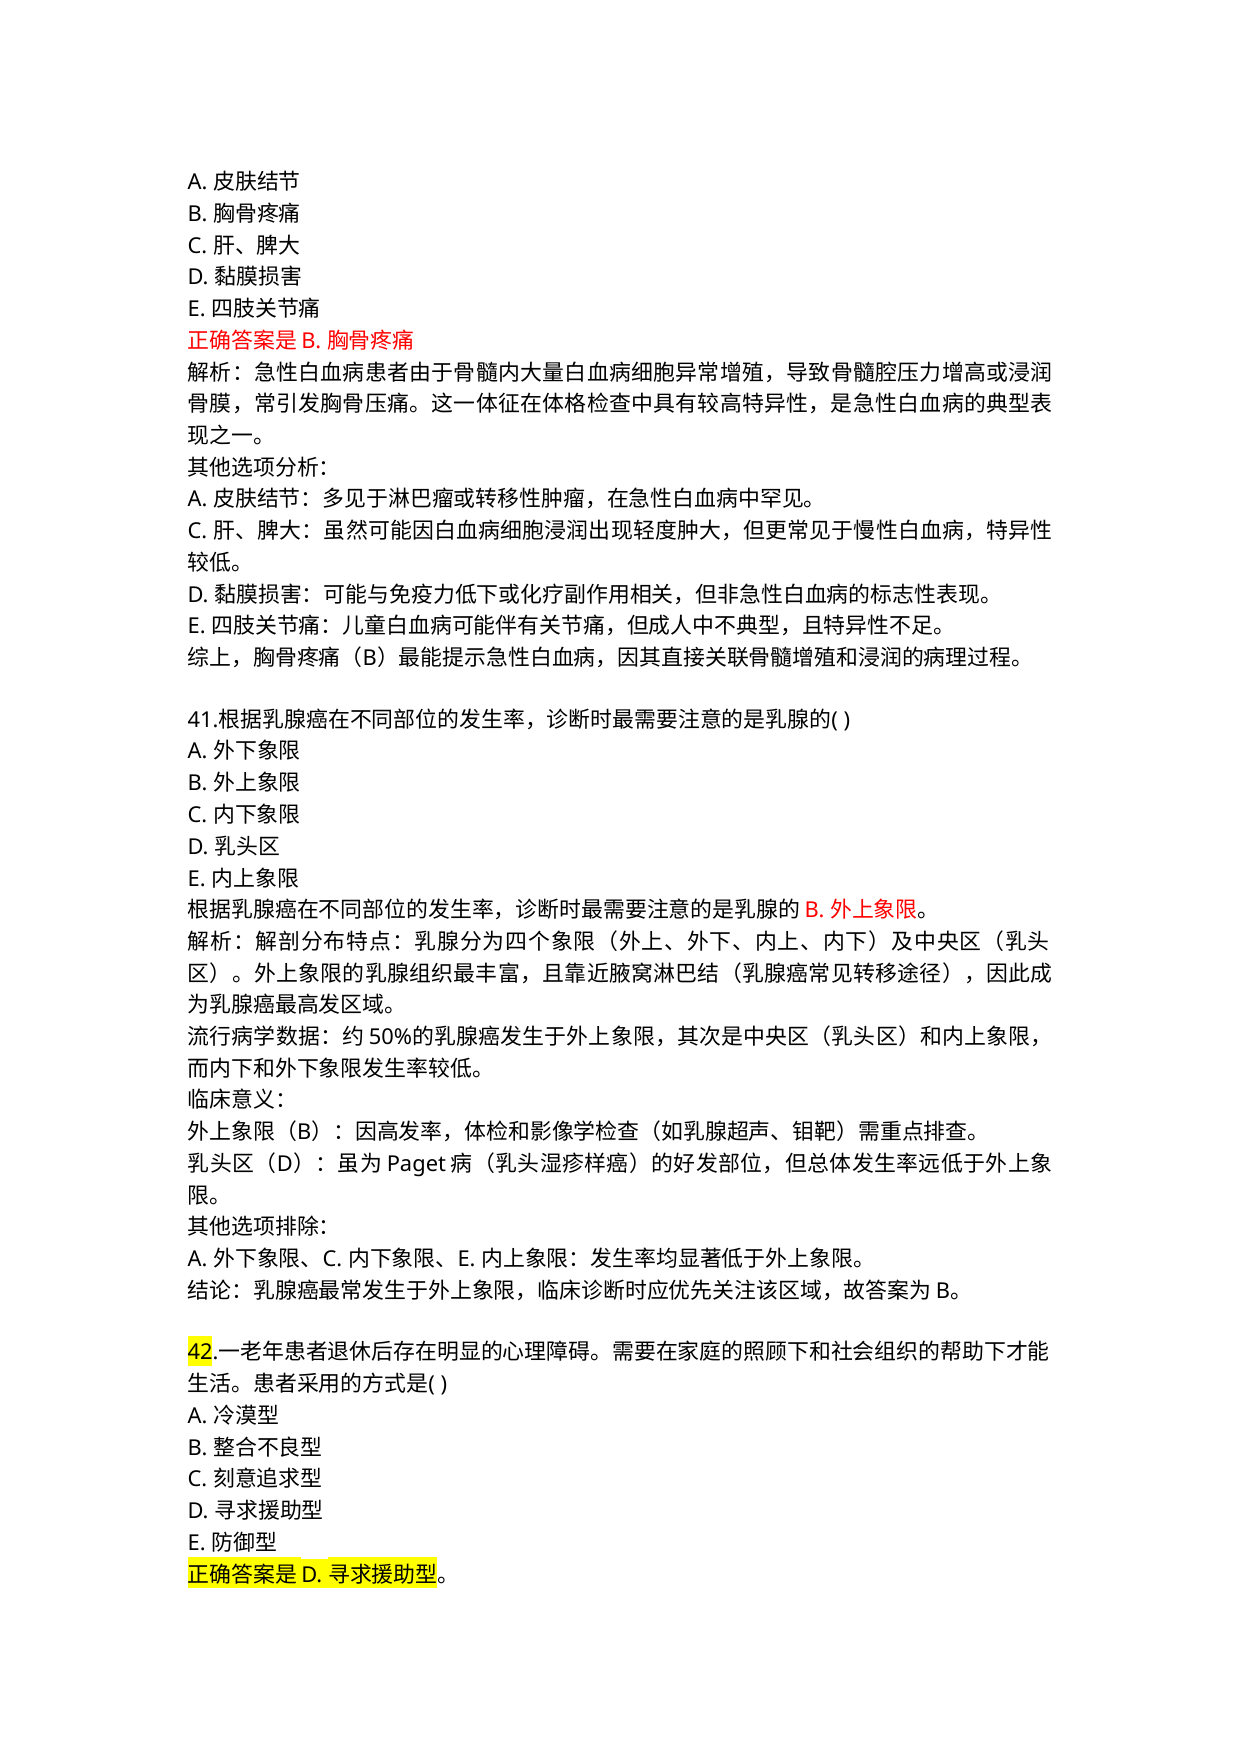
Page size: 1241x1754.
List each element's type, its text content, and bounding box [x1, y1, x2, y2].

text B. 胸骨疼痛 [187, 196, 1053, 228]
text 综上，胸骨疼痛（B）最能提示急性白血病，因其直接关联骨髓增殖和浸润的病理过程。 [187, 640, 1053, 672]
text A. 皮肤结节：多见于淋巴瘤或转移性肿瘤，在急性白血病中罕见。 [187, 481, 1053, 513]
text 临床意义： [187, 1082, 1053, 1114]
text D. 黏膜损害：可能与免疫力低下或化疗副作用相关，但非急性白血病的标志性表现。 [187, 577, 1053, 608]
text D. 乳头区 [187, 829, 1053, 861]
text E. 内上象限 [187, 861, 1053, 892]
text 解析：解剖分布特点：乳腺分为四个象限（外上、外下、内上、内下）及中央区（乳头区）。外上象限的乳腺组织最丰富，且靠近腋窝淋巴结（乳腺癌常见转移途径），因此成为乳腺癌最高发区域。 [187, 924, 1053, 1019]
text 正确答案是D. 寻求援助型。 [437, 1557, 1053, 1588]
text 其他选项分析： [187, 450, 1053, 481]
text E. 四肢关节痛：儿童白血病可能伴有关节痛，但成人中不典型，且特异性不足。 [187, 608, 1053, 640]
text C. 肝、脾大：虽然可能因白血病细胞浸润出现轻度肿大，但更常见于慢性白血病，特异性较低。 [187, 513, 1053, 577]
text 结论：乳腺癌最常发生于外上象限，临床诊断时应优先关注该区域，故答案为B。 [187, 1273, 1053, 1304]
text C. 刻意追求型 [187, 1461, 1053, 1493]
text D. 黏膜损害 [187, 259, 1053, 291]
text B. 整合不良型 [187, 1430, 1053, 1461]
text B. 外上象限 [187, 765, 1053, 797]
text E. 四肢关节痛 [187, 291, 1053, 323]
text 根据乳腺癌在不同部位的发生率，诊断时最需要注意的是乳腺的B. 外上象限。 [187, 892, 1053, 924]
text 解析：急性白血病患者由于骨髓内大量白血病细胞异常增殖，导致骨髓腔压力增高或浸润骨膜，常引发胸骨压痛。这一体征在体格检查中具有较高特异性，是急性白血病的典型表现之一。 [187, 355, 1053, 450]
text A. 皮肤结节 [179, 162, 1061, 196]
text 正确答案是B. 胸骨疼痛 [187, 323, 1053, 355]
text A. 外下象限 [187, 733, 1053, 765]
text A. 冷漠型 [187, 1398, 1053, 1430]
text 其他选项排除： [187, 1209, 1053, 1241]
text 外上象限（B）：因高发率，体检和影像学检查（如乳腺超声、钼靶）需重点排查。 [187, 1114, 1053, 1146]
text E. 防御型 [187, 1525, 1053, 1557]
text 42.一老年患者退休后存在明显的心理障碍。需要在家庭的照顾下和社会组织的帮助下才能生活。患者采用的方式是( ) [187, 1334, 1053, 1398]
text C. 内下象限 [187, 797, 1053, 829]
text A. 外下象限、C. 内下象限、E. 内上象限：发生率均显著低于外上象限。 [187, 1241, 1053, 1273]
text C. 肝、脾大 [187, 228, 1053, 259]
text 乳头区（D）：虽为Paget病（乳头湿疹样癌）的好发部位，但总体发生率远低于外上象限。 [187, 1146, 1053, 1209]
text 41.根据乳腺癌在不同部位的发生率，诊断时最需要注意的是乳腺的( ) [187, 702, 1053, 733]
text 流行病学数据：约50%的乳腺癌发生于外上象限，其次是中央区（乳头区）和内上象限，而内下和外下象限发生率较低。 [187, 1019, 1053, 1082]
text D. 寻求援助型 [187, 1493, 1053, 1525]
